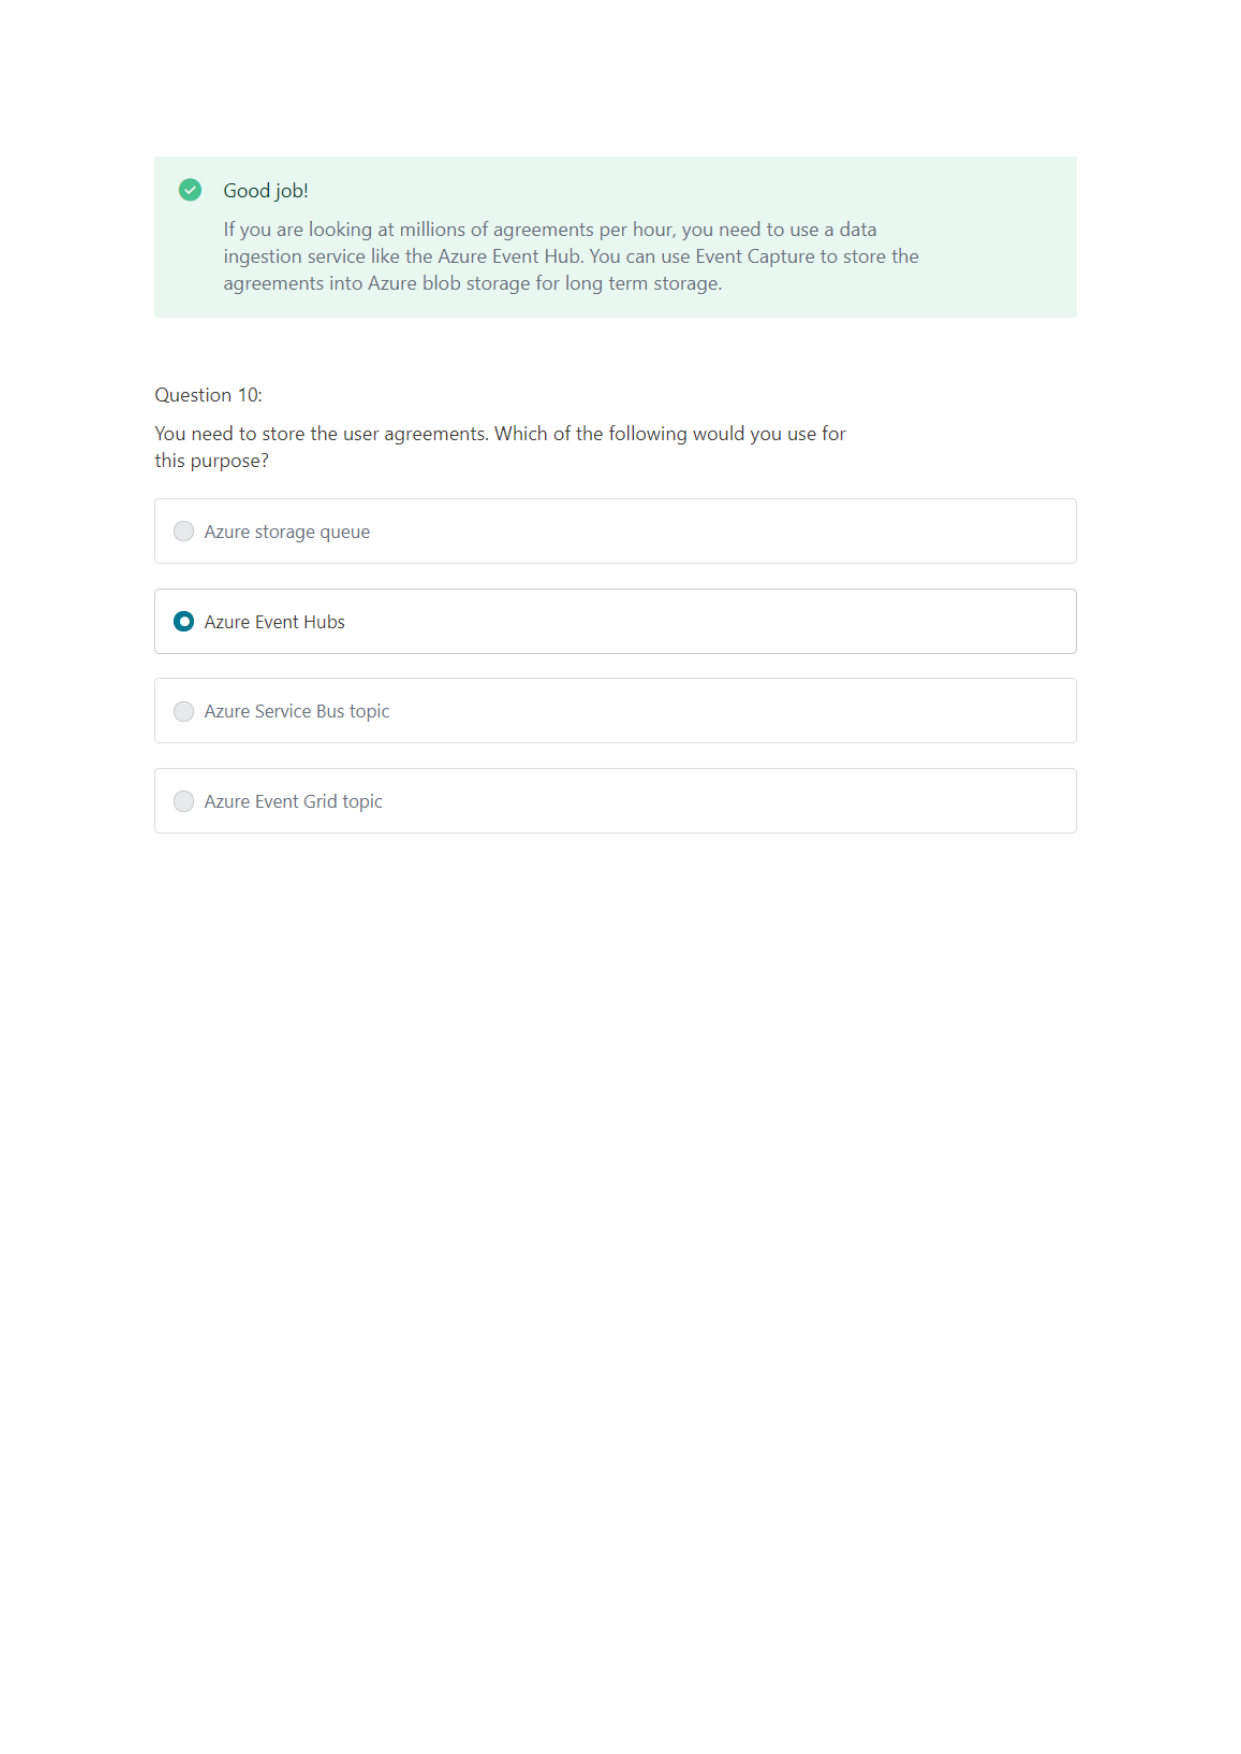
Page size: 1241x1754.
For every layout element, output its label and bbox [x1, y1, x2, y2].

picture [150, 150, 1091, 854]
